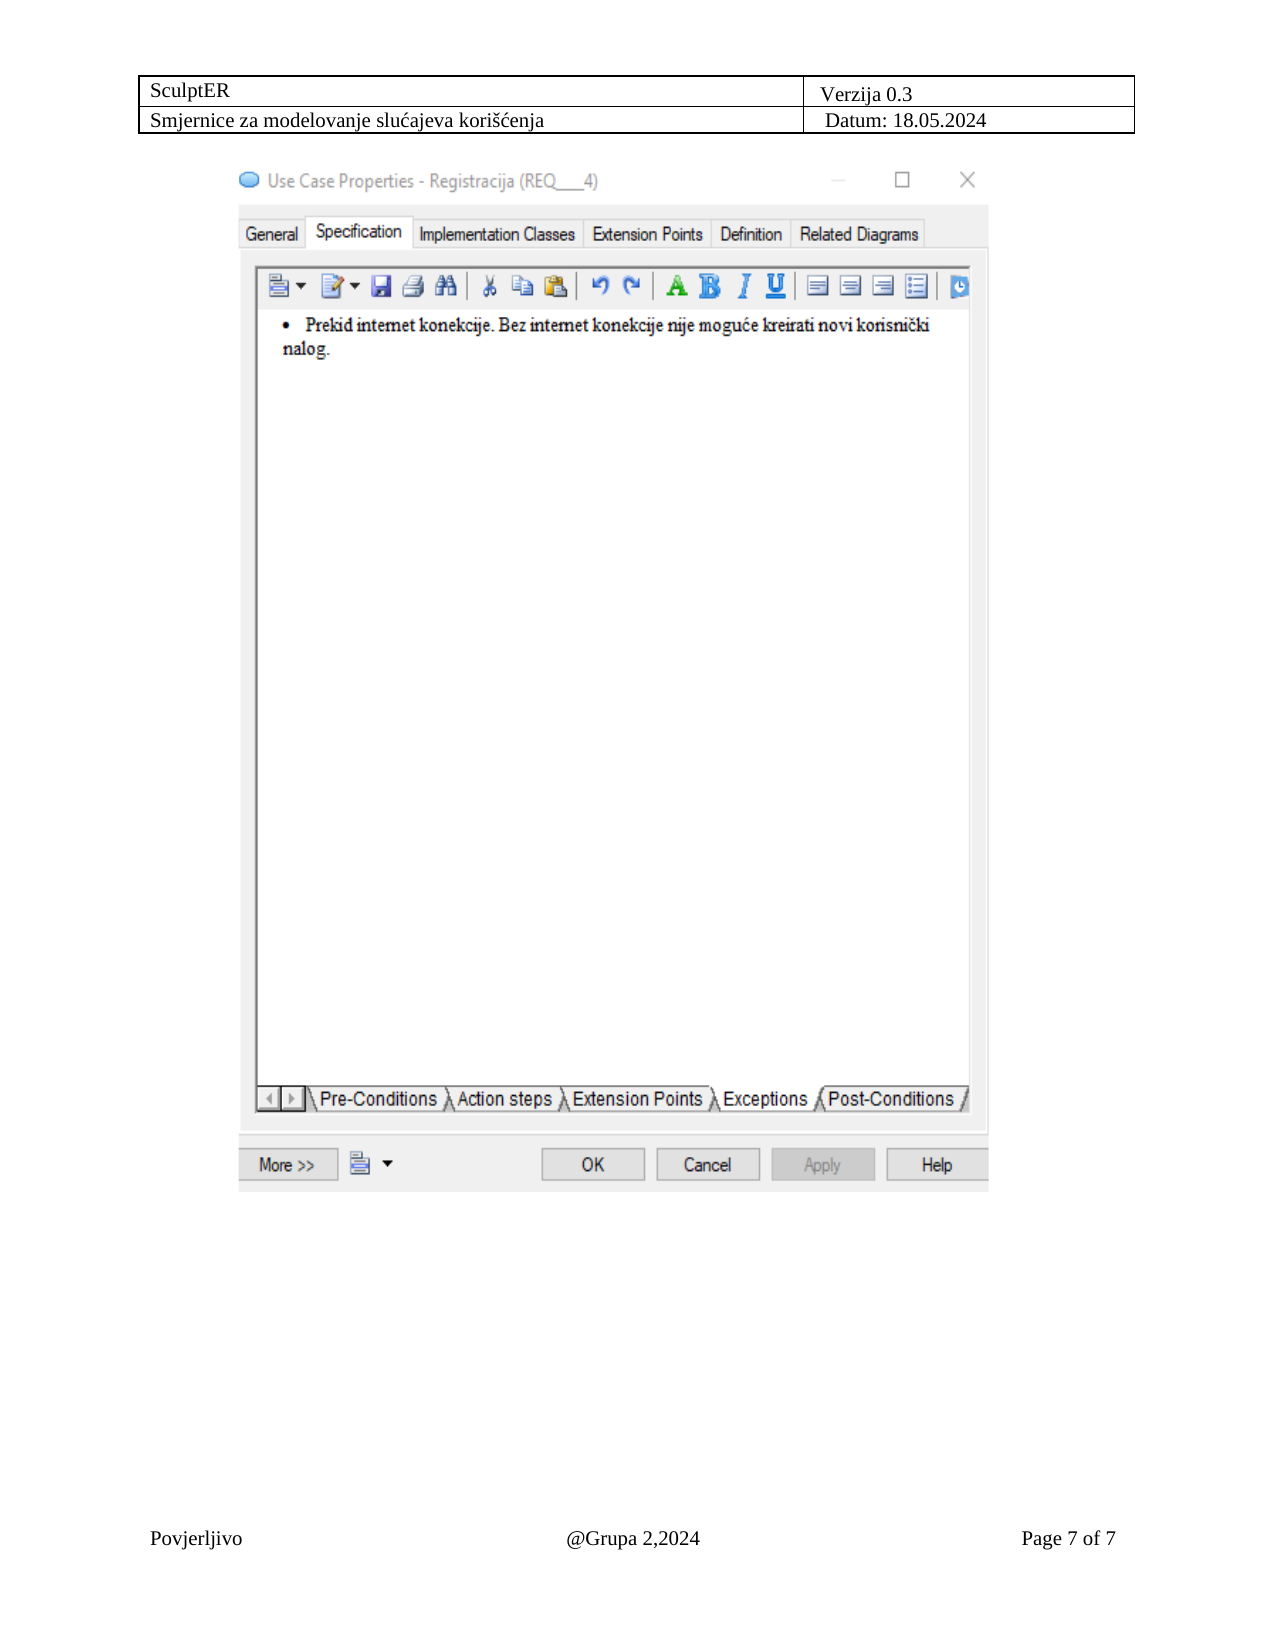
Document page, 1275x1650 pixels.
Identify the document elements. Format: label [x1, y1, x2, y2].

picture [238, 158, 989, 1192]
